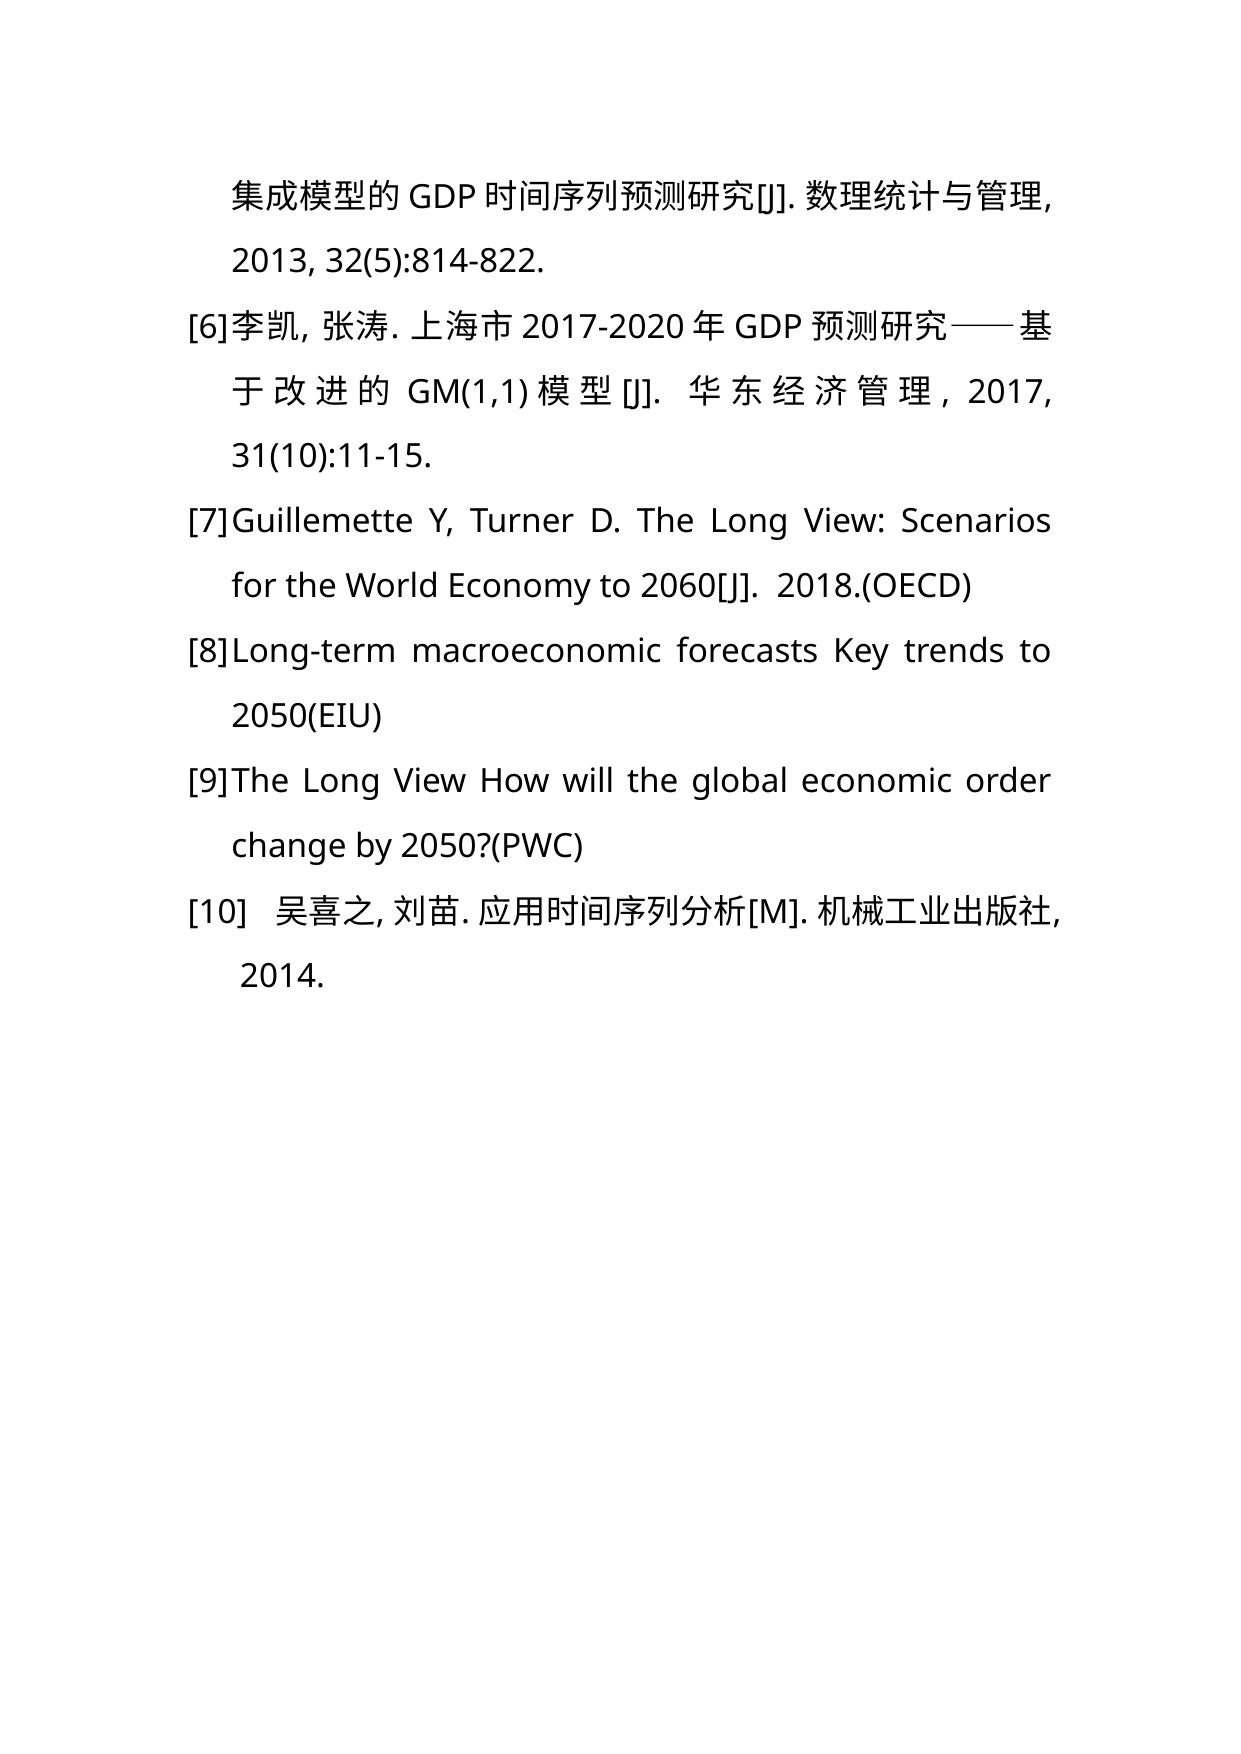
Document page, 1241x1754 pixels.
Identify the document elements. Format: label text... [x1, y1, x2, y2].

list 李凯, 张涛. 上海市2017-2020年GDP预测研究——基于改进的GM(1,1)模型[J]. 华东经济管理, 2017, 31(10):11-15. [187, 292, 1053, 487]
list 吴喜之, 刘苗. 应用时间序列分析[M]. 机械工业出版社, 2014. [187, 877, 1053, 1007]
list Guillemette Y, Turner D. The Long View: Scenarios for the World Economy to 2060[J]. 2018.(OECD) [187, 487, 1053, 617]
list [187, 162, 1053, 292]
list Long-term macroeconomic forecasts Key trends to 2050(EIU) [187, 617, 1053, 747]
list The Long View How will the global economic order change by 2050?(PWC) [187, 747, 1053, 877]
